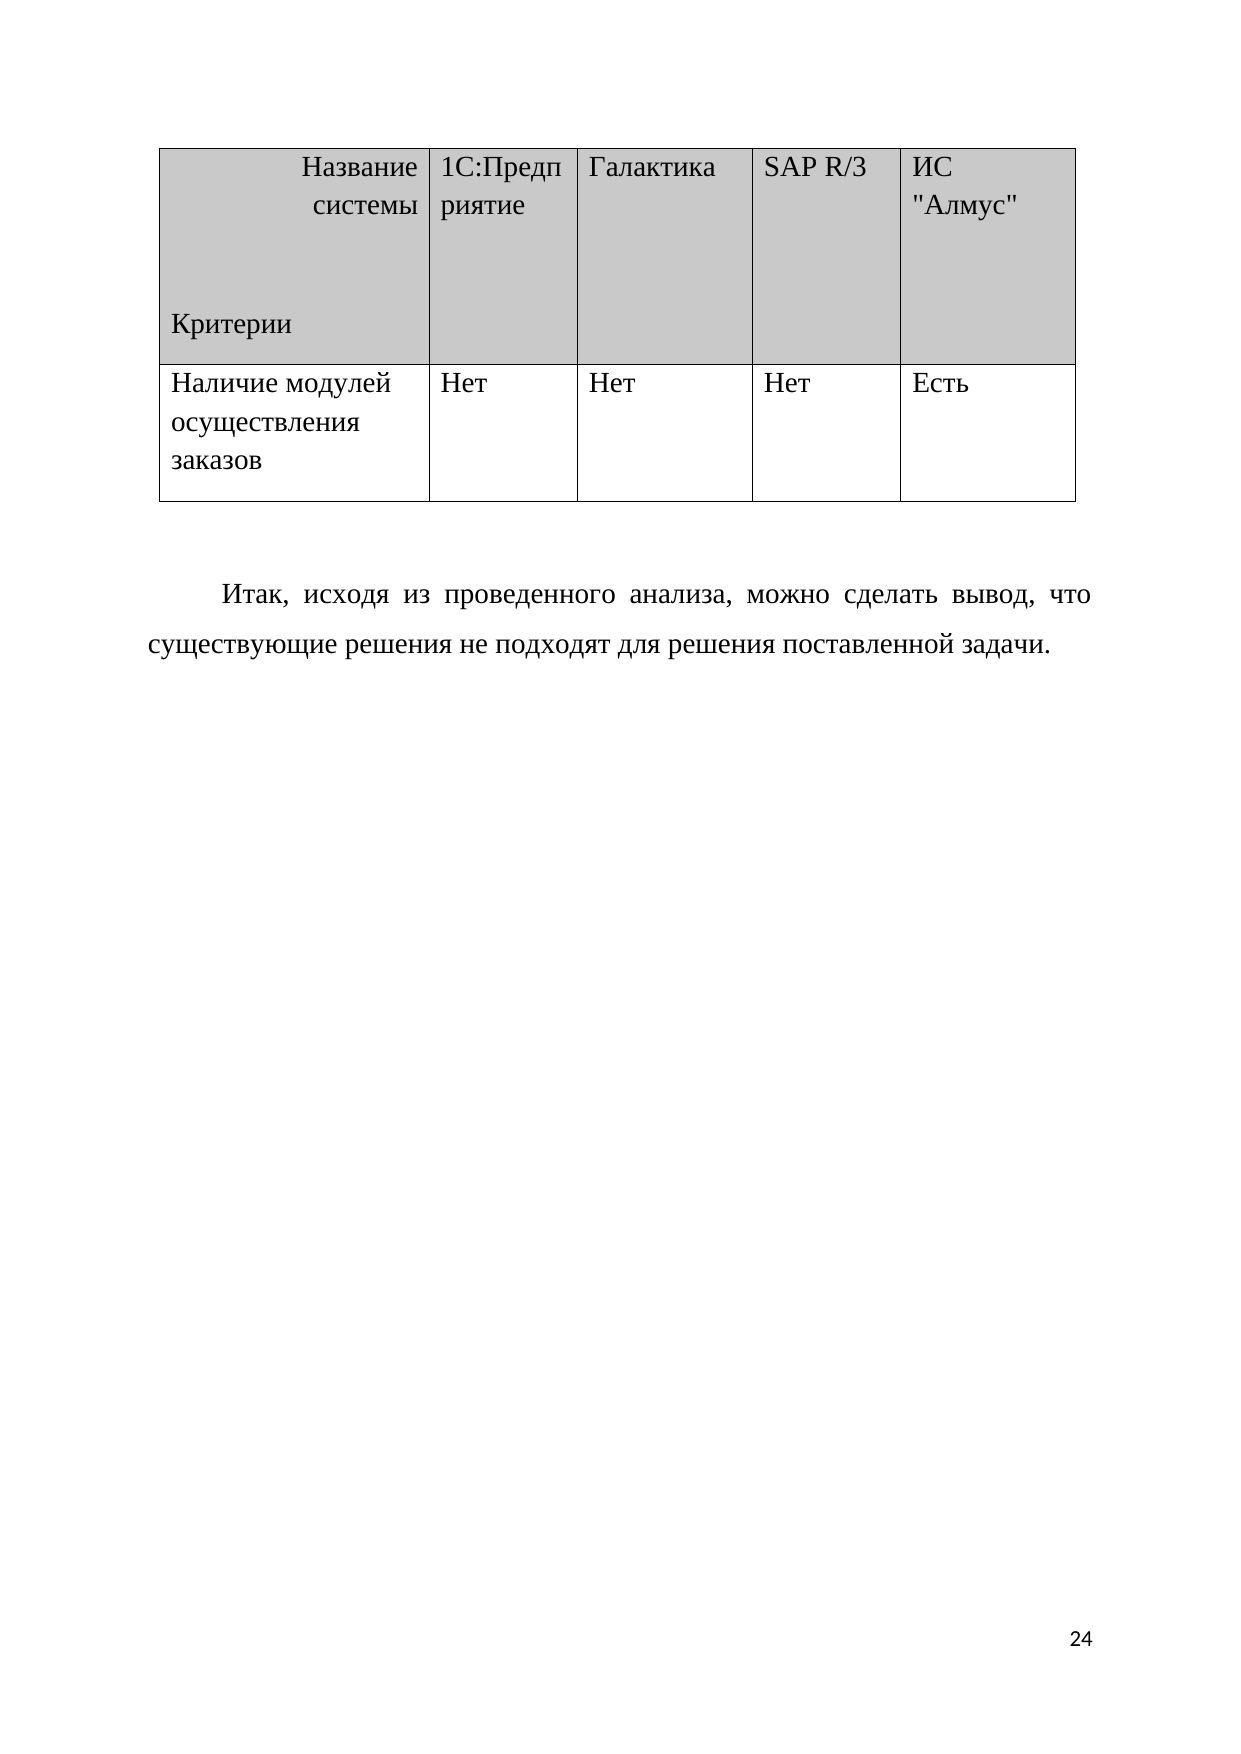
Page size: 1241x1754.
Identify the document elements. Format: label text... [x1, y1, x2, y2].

table_header 1С:Предприятие [430, 149, 577, 364]
table_cell Нет [753, 365, 900, 501]
table_cell Наличие модулей осуществления заказов [160, 365, 429, 501]
table_header ИС "Алмус" [901, 149, 1075, 364]
text Итак, исходя из проведенного анализа, можно сделать вывод, что существующие решения не подходят для решения поставленной задачи. [148, 576, 1092, 660]
table_cell Нет [430, 365, 577, 501]
table_cell Нет [578, 365, 752, 501]
table_header Галактика [578, 149, 752, 364]
table_cell Есть [901, 365, 1075, 501]
table_header SAP R/3 [753, 149, 900, 364]
table_header Название системы Критерии [160, 149, 429, 364]
